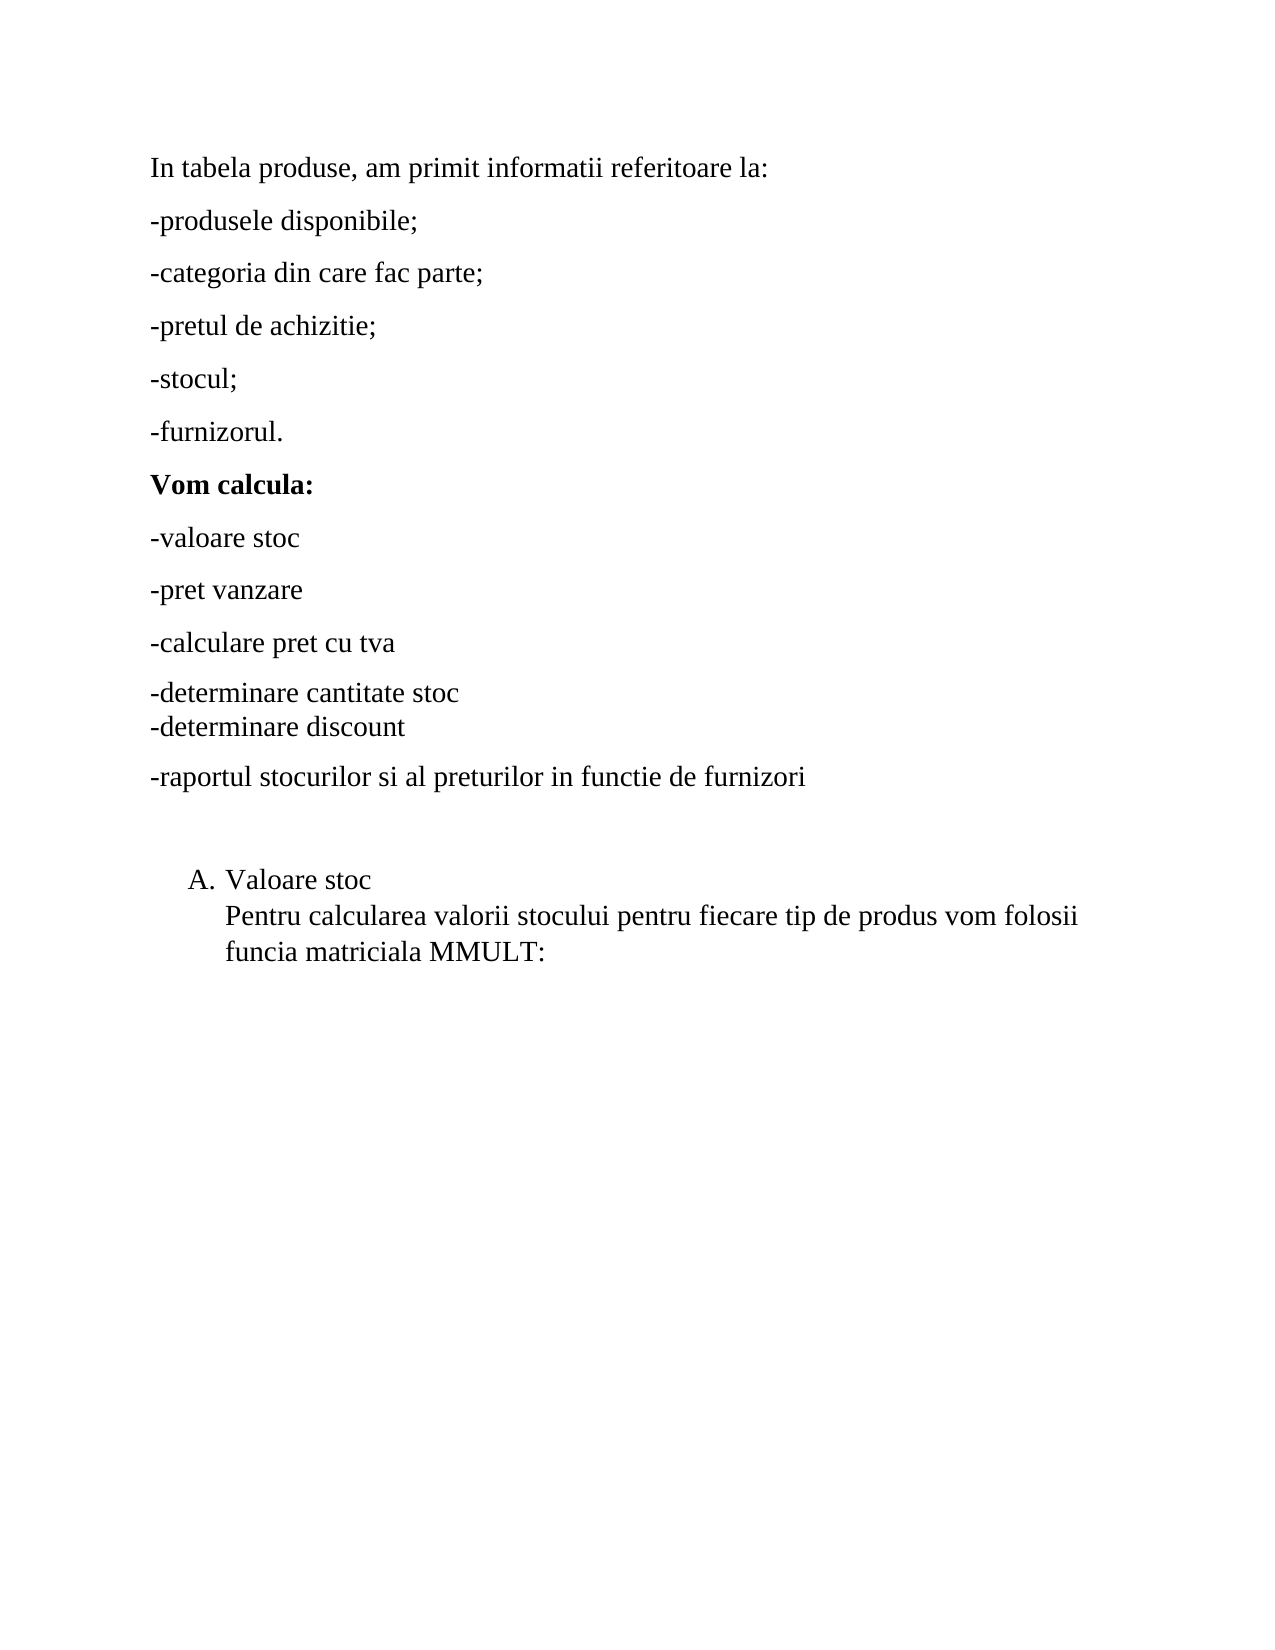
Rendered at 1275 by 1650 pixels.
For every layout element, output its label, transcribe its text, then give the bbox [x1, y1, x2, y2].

text -calculare pret cu tva [150, 625, 1125, 659]
text -furnizorul. [150, 414, 1125, 448]
text -valoare stoc [150, 520, 1125, 553]
text -pretul de achizitie; [150, 308, 1125, 342]
text -produsele disponibile; [150, 203, 1125, 236]
text Vom calcula: [150, 467, 1125, 500]
text In tabela produse, am primit informatii referitoare la: [150, 150, 1125, 183]
list Pentru calcularea valorii stocului pentru fiecare tip de produs vom folosii funcia matriciala MMULT: [225, 898, 1125, 968]
list Valoare stoc [187, 862, 1125, 896]
text -categoria din care fac parte; [150, 256, 1125, 289]
text -raportul stocurilor si al preturilor in functie de furnizori [150, 759, 1125, 793]
text -determinare cantitate stoc -determinare discount [150, 676, 1125, 743]
text -pret vanzare [150, 572, 1125, 606]
text -stocul; [150, 361, 1125, 395]
